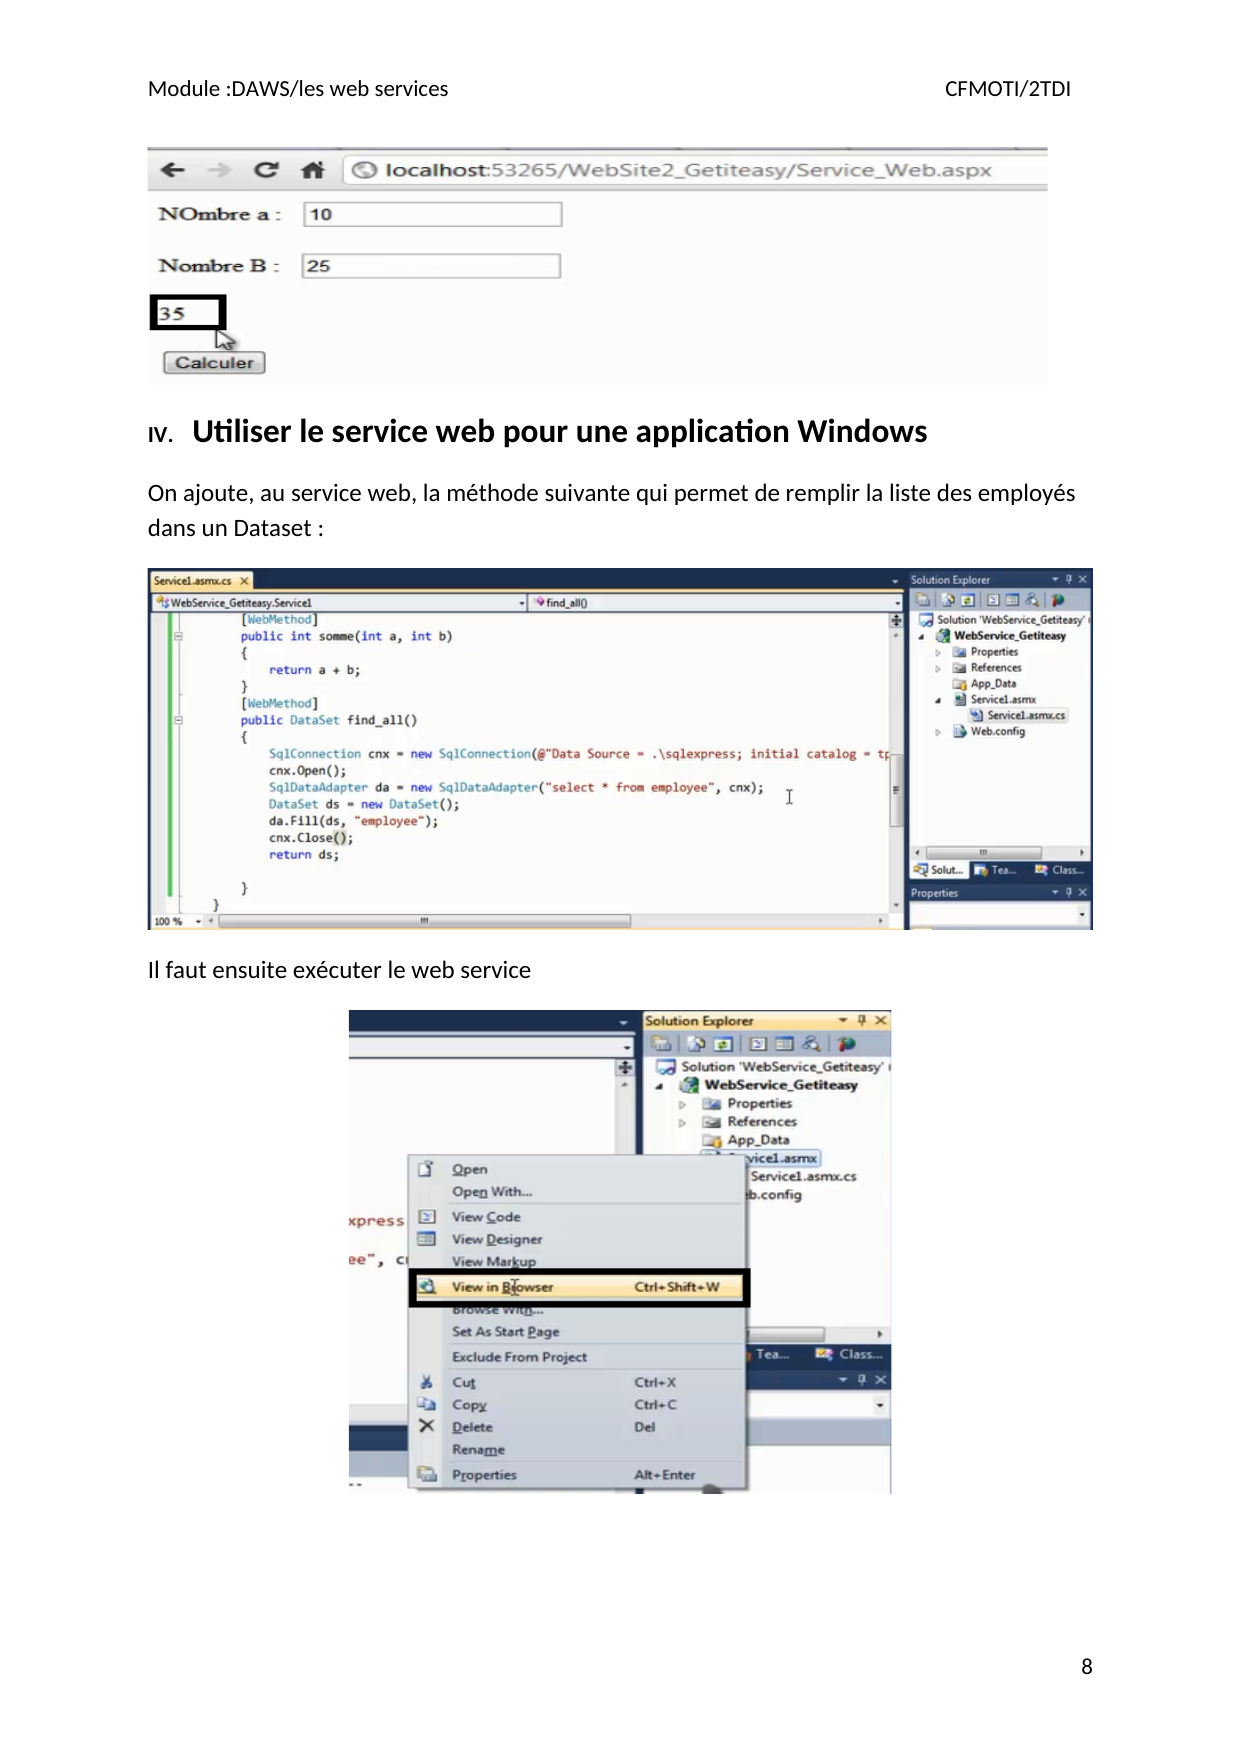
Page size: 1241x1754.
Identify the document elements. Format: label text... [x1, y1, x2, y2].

list Utiliser le service web pour une application Windows [148, 410, 1093, 451]
picture [147, 147, 1048, 385]
text Il faut ensuite exécuter le web service [148, 954, 1093, 985]
picture [147, 568, 1093, 930]
picture [348, 1010, 892, 1494]
text On ajoute, au service web, la méthode suivante qui permet de remplir la liste des employés dans un Dataset : [148, 477, 1093, 543]
